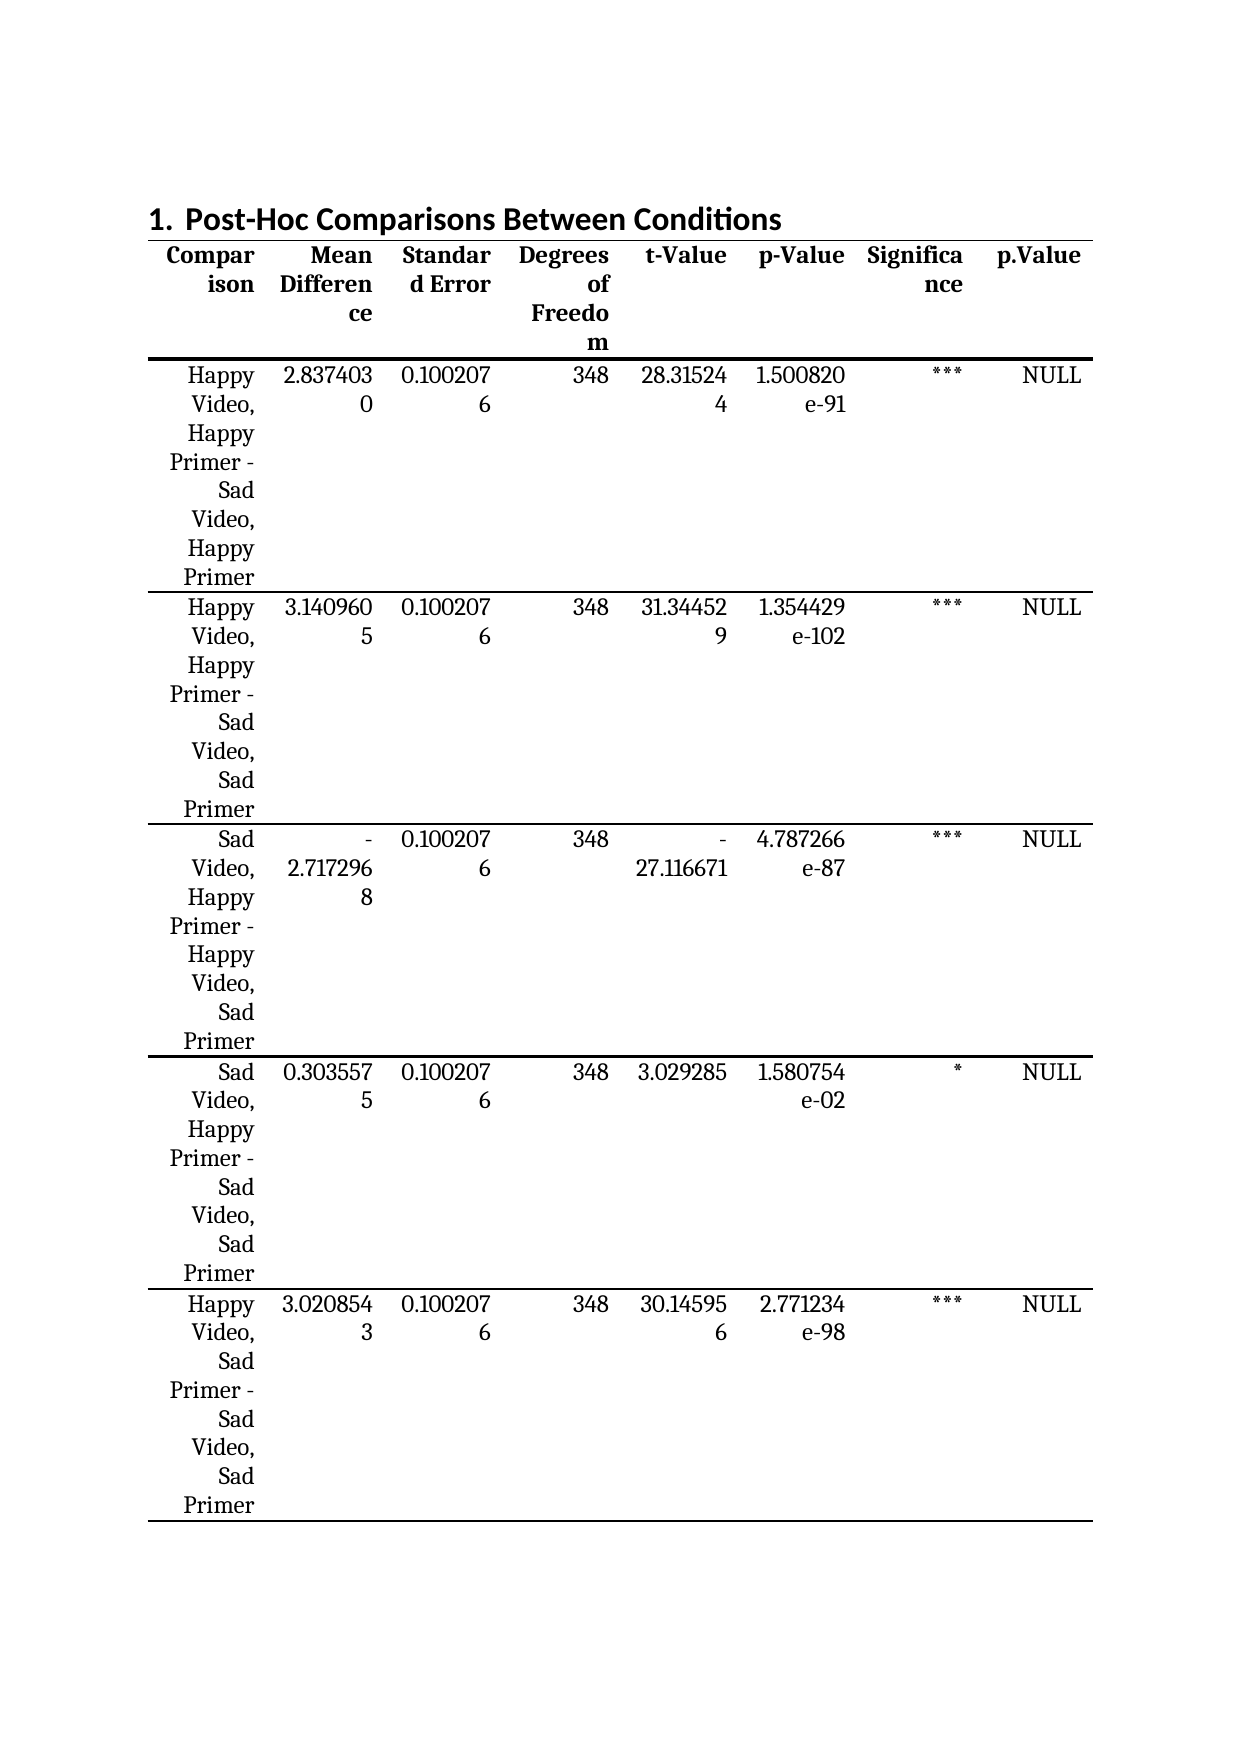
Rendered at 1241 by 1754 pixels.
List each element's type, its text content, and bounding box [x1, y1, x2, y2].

table_cell 0.1002076 [384, 361, 502, 591]
table_cell 348 [502, 1290, 620, 1519]
table_cell *** [856, 361, 974, 591]
table_cell 4.787266e-87 [738, 825, 856, 1055]
table_cell 3.0208543 [266, 1290, 384, 1519]
table_cell Sad Video, Happy Primer - Happy Video, Sad Primer [148, 825, 266, 1055]
table_cell Happy Video, Happy Primer - Sad Video, Happy Primer [148, 361, 266, 591]
table_cell 2.771234e-98 [738, 1290, 856, 1519]
table_header Standard Error [384, 241, 502, 356]
table_cell *** [856, 1290, 974, 1519]
table_cell 31.344529 [620, 593, 738, 823]
table_header Mean Difference [266, 241, 384, 356]
table_cell Happy Video, Sad Primer - Sad Video, Sad Primer [148, 1290, 266, 1519]
table_cell 0.1002076 [384, 825, 502, 1055]
table_cell 348 [502, 825, 620, 1055]
table_cell Happy Video, Happy Primer - Sad Video, Sad Primer [148, 593, 266, 823]
table_cell * [856, 1058, 974, 1287]
table_cell 3.029285 [620, 1058, 738, 1287]
table_header Comparison [148, 241, 266, 356]
table_cell NULL [974, 1058, 1093, 1287]
table_header p-Value [738, 241, 856, 356]
table_header Significance [856, 241, 974, 356]
table_cell 1.500820e-91 [738, 361, 856, 591]
table_cell 30.145956 [620, 1290, 738, 1519]
table_cell NULL [974, 1290, 1093, 1519]
table_cell 348 [502, 361, 620, 591]
table_cell 0.1002076 [384, 1058, 502, 1287]
table_cell -2.7172968 [266, 825, 384, 1055]
table_cell 0.3035575 [266, 1058, 384, 1287]
table_cell NULL [974, 593, 1093, 823]
table_cell 0.1002076 [384, 593, 502, 823]
table_header p.Value [974, 241, 1093, 356]
table_header Degrees of Freedom [502, 241, 620, 356]
table_cell 3.1409605 [266, 593, 384, 823]
table_cell *** [856, 593, 974, 823]
table_cell NULL [974, 361, 1093, 591]
table_cell -27.116671 [620, 825, 738, 1055]
table_cell *** [856, 825, 974, 1055]
table_header t-Value [620, 241, 738, 356]
table_cell 1.354429e-102 [738, 593, 856, 823]
table_cell 0.1002076 [384, 1290, 502, 1519]
subtitle Post-Hoc Comparisons Between Conditions [148, 198, 1093, 240]
table_cell 1.580754e-02 [738, 1058, 856, 1287]
table_cell 2.8374030 [266, 361, 384, 591]
table_cell 348 [502, 593, 620, 823]
table_cell Sad Video, Happy Primer - Sad Video, Sad Primer [148, 1058, 266, 1287]
table_cell NULL [974, 825, 1093, 1055]
table_cell 28.315244 [620, 361, 738, 591]
table_cell 348 [502, 1058, 620, 1287]
